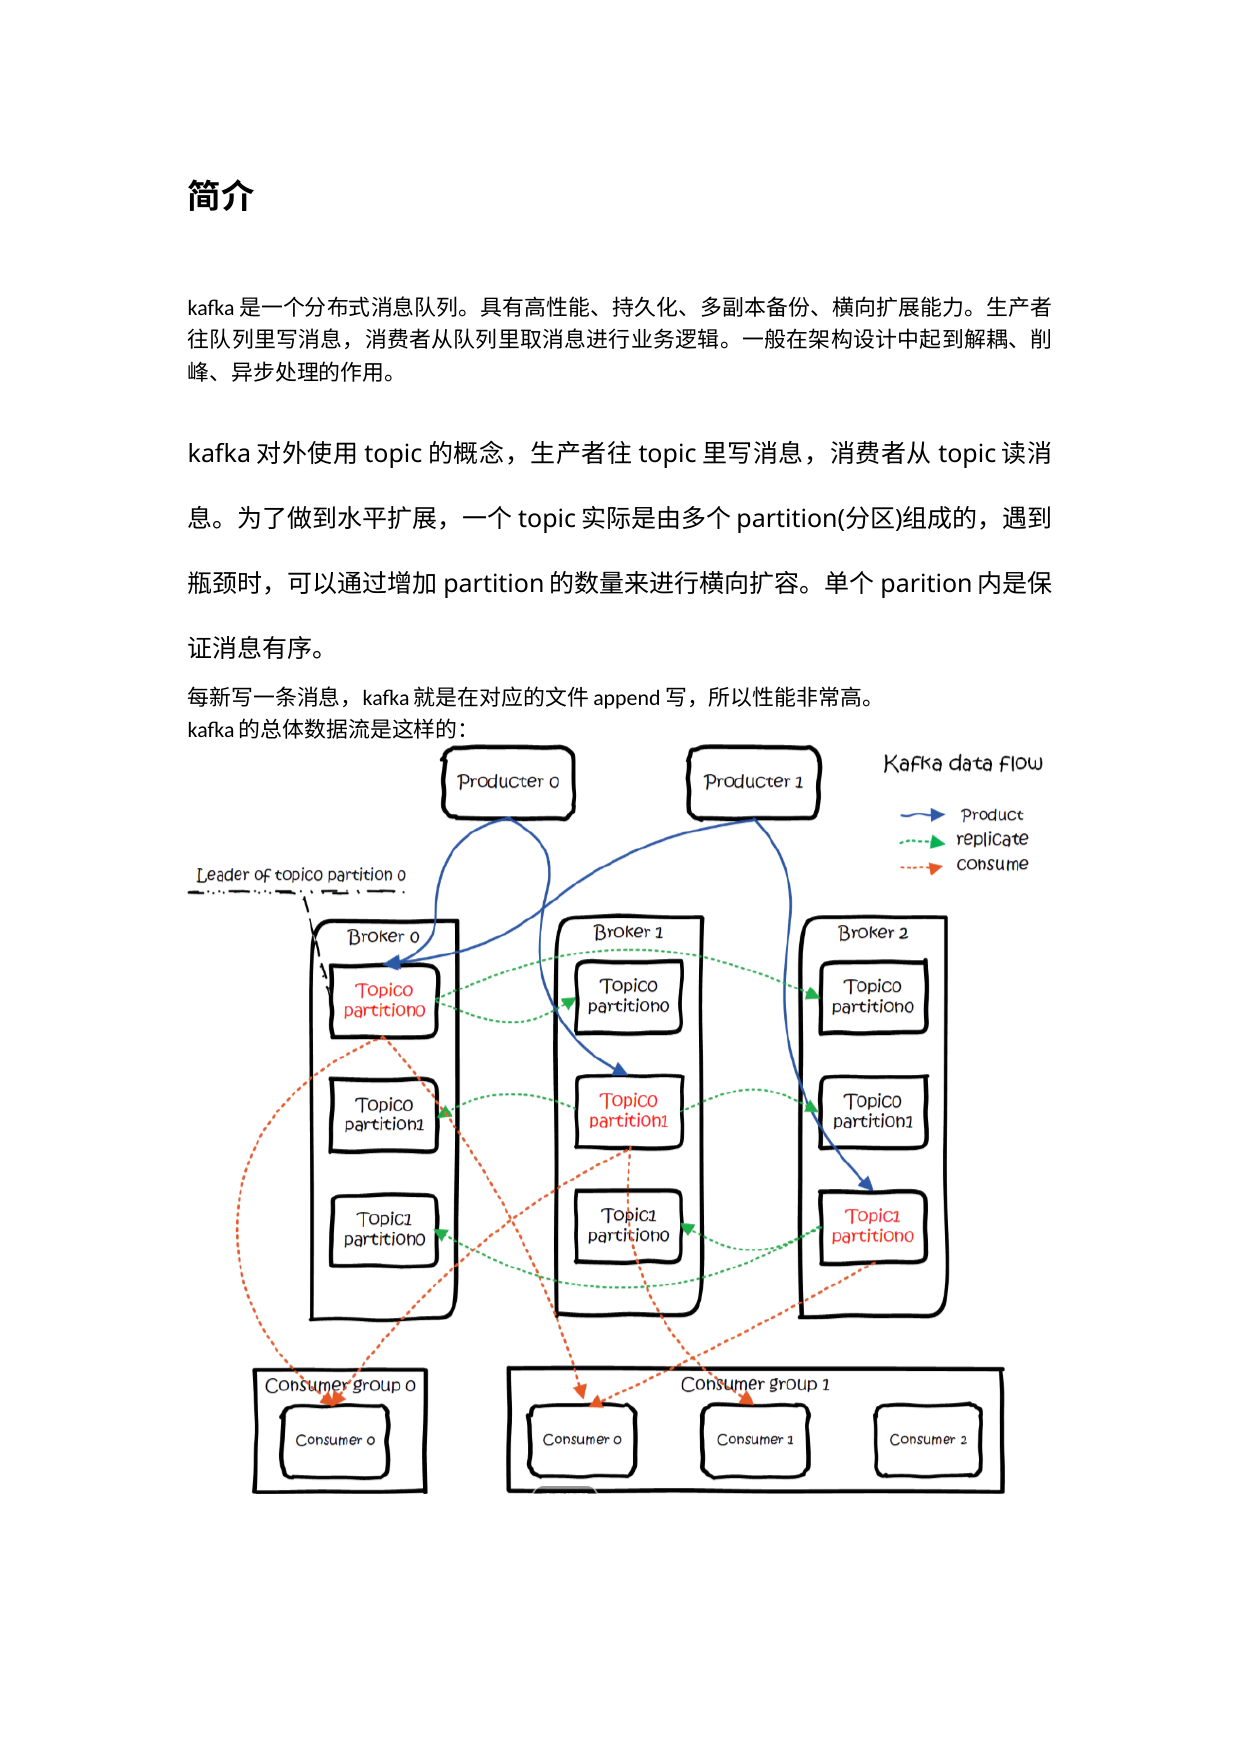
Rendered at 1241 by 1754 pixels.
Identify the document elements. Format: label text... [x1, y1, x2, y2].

picture [187, 744, 1053, 1494]
text kafka的总体数据流是这样的： [187, 712, 1053, 744]
text kafka对外使用topic的概念，生产者往topic里写消息，消费者从topic读消息。为了做到水平扩展，一个topic实际是由多个partition(分区)组成的，遇到瓶颈时，可以通过增加partition的数量来进行横向扩容。单个parition内是保证消息有序。 [187, 419, 1053, 679]
subtitle 简介 [187, 162, 1053, 227]
text 每新写一条消息，kafka就是在对应的文件append写，所以性能非常高。 [187, 679, 1053, 712]
text kafka是一个分布式消息队列。具有高性能、持久化、多副本备份、横向扩展能力。生产者往队列里写消息，消费者从队列里取消息进行业务逻辑。一般在架构设计中起到解耦、削峰、异步处理的作用。 [187, 289, 1053, 387]
